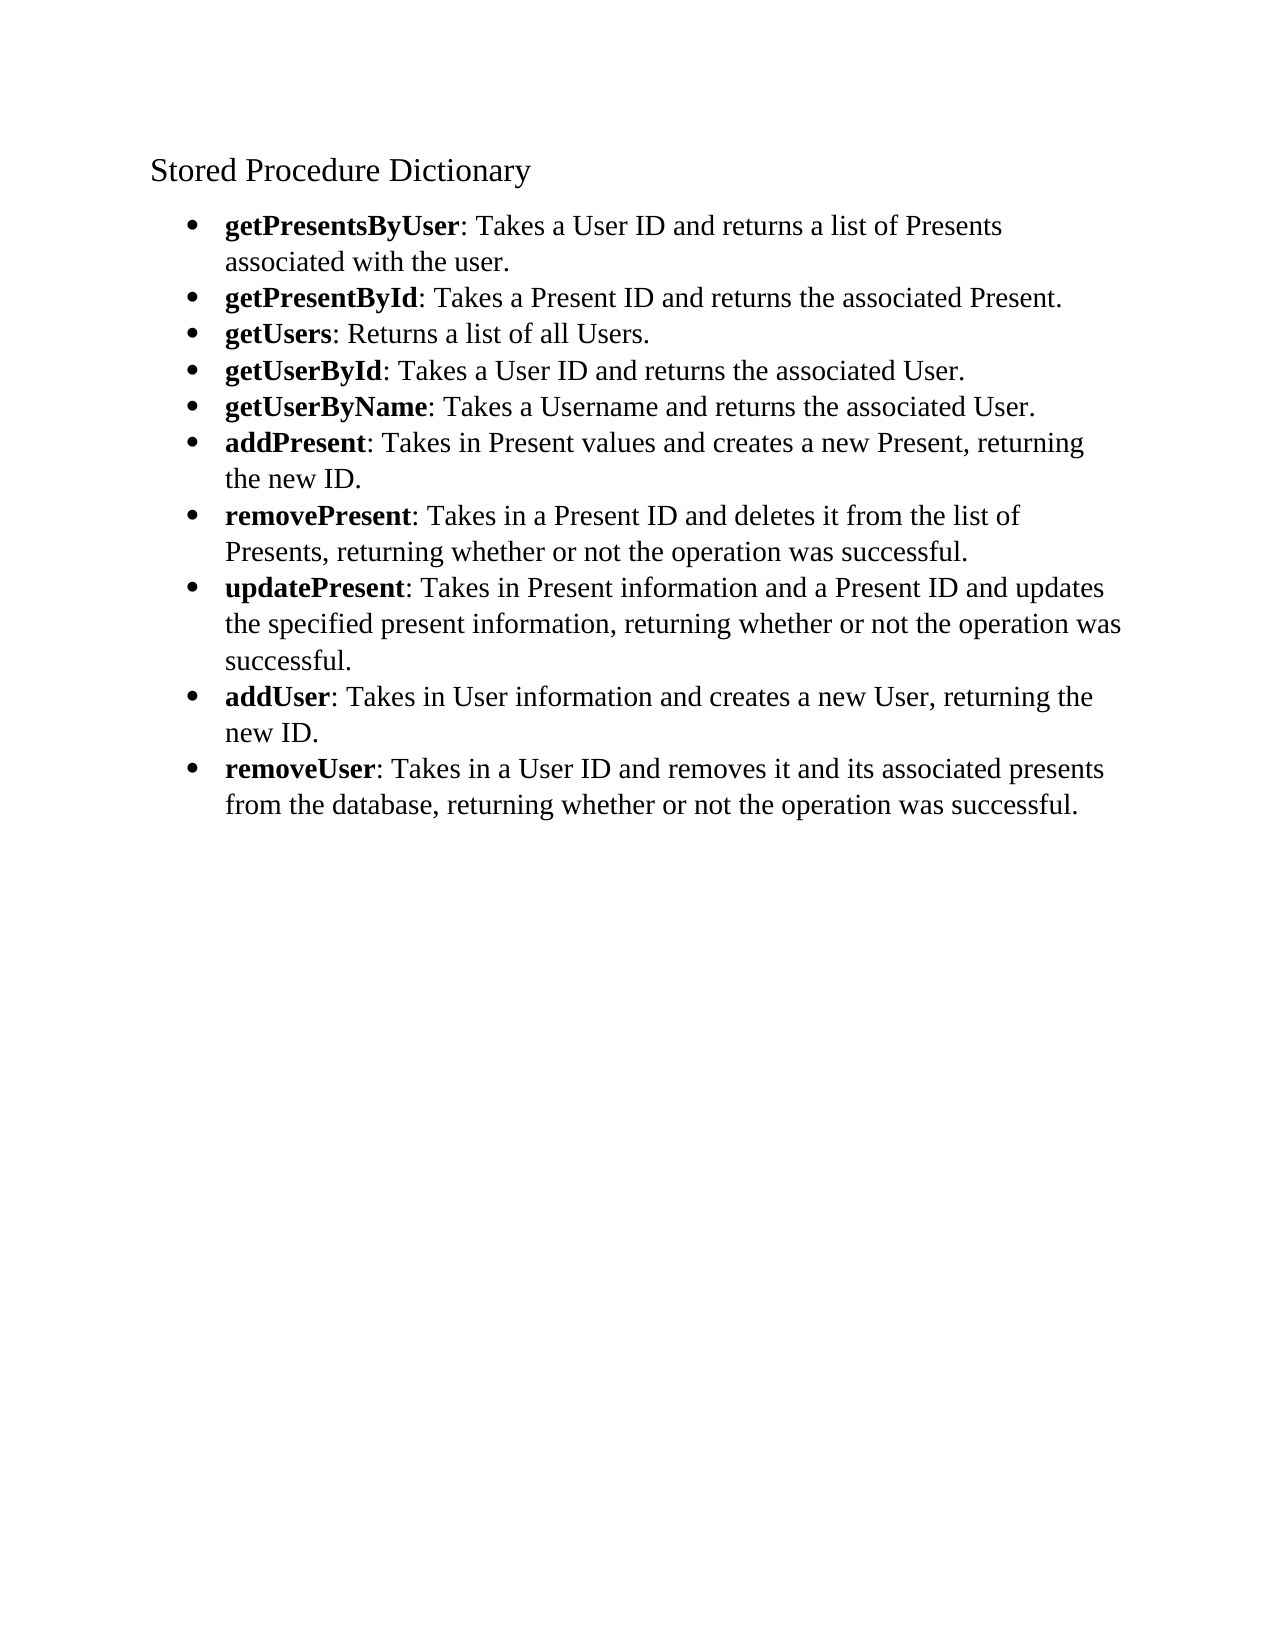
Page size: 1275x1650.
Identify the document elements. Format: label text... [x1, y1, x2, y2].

list removeUser: Takes in a User ID and removes it and its associated presents from the database, returning whether or not the operation was successful. [187, 751, 1125, 821]
list getUsers: Returns a list of all Users. [187, 317, 1125, 350]
text Stored Procedure Dictionary [150, 150, 1125, 188]
list getPresentById: Takes a Present ID and returns the associated Present. [187, 280, 1125, 314]
list getUserByName: Takes a Username and returns the associated User. [187, 389, 1125, 423]
list addUser: Takes in User information and creates a new User, returning the new ID. [187, 679, 1125, 748]
list addPresent: Takes in Present values and creates a new Present, returning the new ID. [187, 425, 1125, 495]
list updatePresent: Takes in Present information and a Present ID and updates the specified present information, returning whether or not the operation was successful. [187, 570, 1125, 676]
list getUserById: Takes a User ID and returns the associated User. [187, 353, 1125, 387]
list removePresent: Takes in a Present ID and deletes it from the list of Presents, returning whether or not the operation was successful. [187, 498, 1125, 568]
list getPresentsByUser: Takes a User ID and returns a list of Presents associated with the user. [187, 208, 1125, 278]
